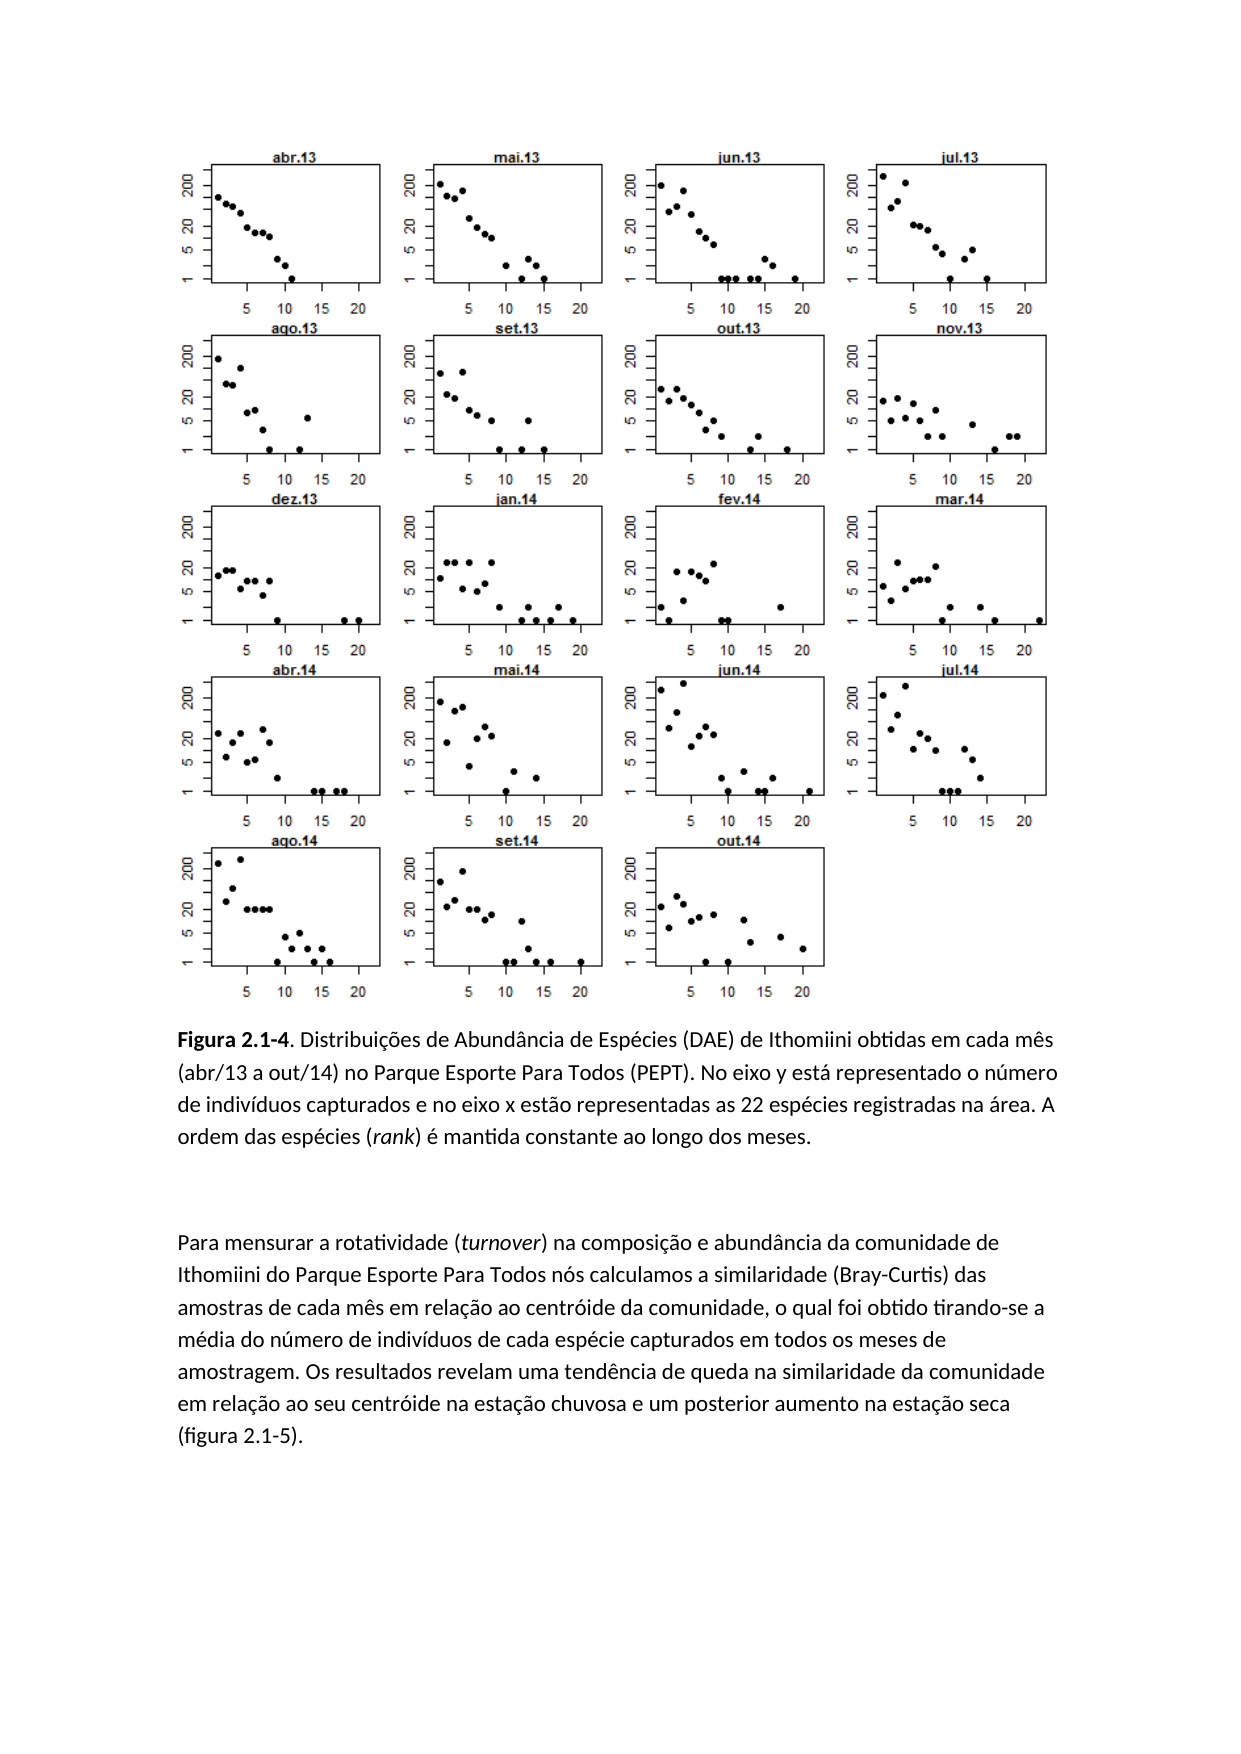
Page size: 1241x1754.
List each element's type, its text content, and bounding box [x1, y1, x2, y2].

text Para mensurar a rotatividade (turnover) na composição e abundância da comunidade de Ithomiini do Parque Esporte Para Todos nós calculamos a similaridade (Bray-Curtis) das amostras de cada mês em relação ao centróide da comunidade, o qual foi obtido tirando-se a média do número de indivíduos de cada espécie capturados em todos os meses de amostragem. Os resultados revelam uma tendência de queda na similaridade da comunidade em relação ao seu centróide na estação chuvosa e um posterior aumento na estação seca (figura 2.1-5). [177, 1228, 1063, 1449]
text Figura 2.1-4. Distribuições de Abundância de Espécies (DAE) de Ithomiini obtidas em cada mês (abr/13 a out/14) no Parque Esporte Para Todos (PEPT). No eixo y está representado o número de indivíduos capturados e no eixo x estão representadas as 22 espécies registradas na área. A ordem das espécies (rank) é mantida constante ao longo dos meses. [177, 1026, 1063, 1150]
picture [177, 147, 1063, 1001]
